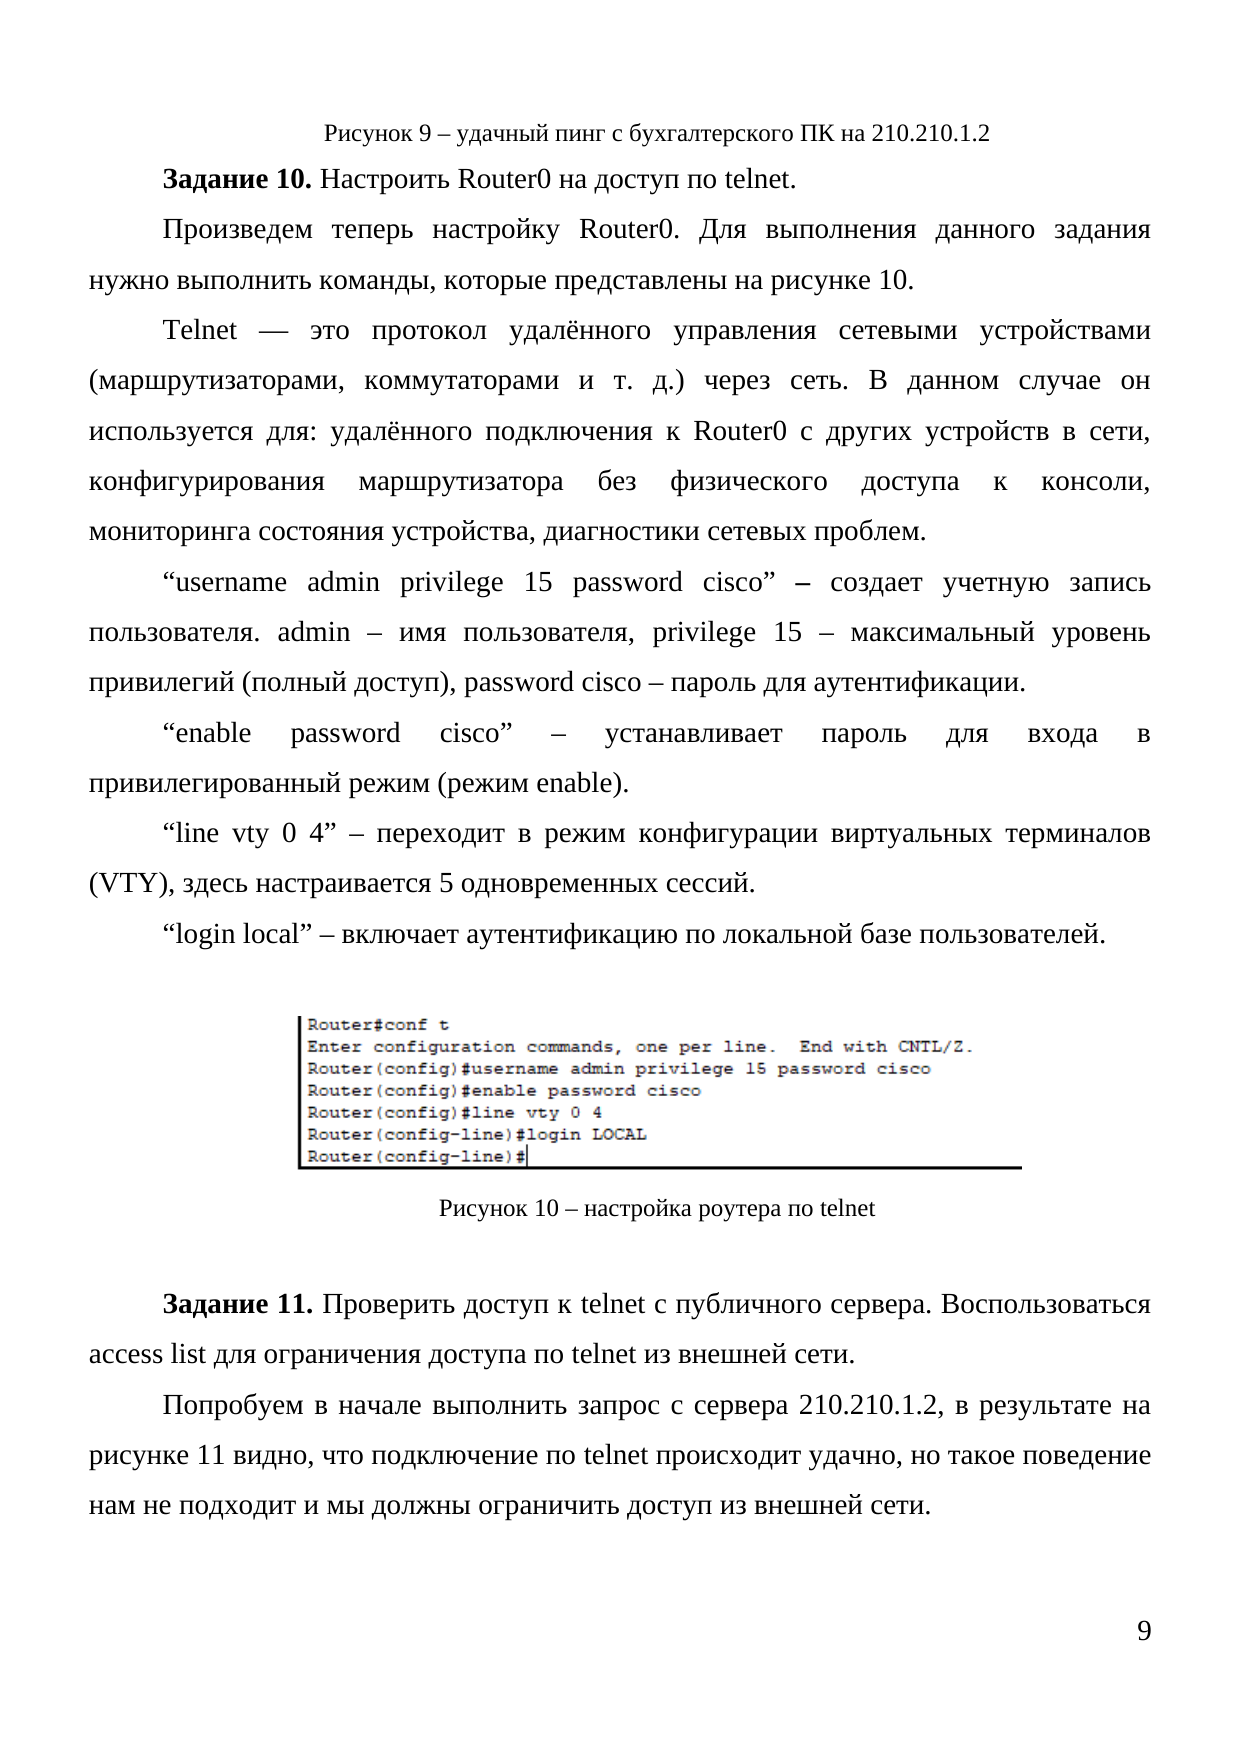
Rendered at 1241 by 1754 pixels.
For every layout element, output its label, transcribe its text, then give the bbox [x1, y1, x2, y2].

text Попробуем в начале выполнить запрос с сервера 210.210.1.2, в результате на рисунке 11 видно, что подключение по telnet происходит удачно, но такое поведение нам не подходит и мы должны ограничить доступ из внешней сети. [89, 1387, 1152, 1521]
picture [292, 1016, 1022, 1176]
text Произведем теперь настройку Router0. Для выполнения данного задания нужно выполнить команды, которые представлены на рисунке 10. [89, 212, 1152, 295]
text Telnet — это протокол удалённого управления сетевыми устройствами (маршрутизаторами, коммутаторами и т. д.) через сеть. В данном случае он используется для: удалённого подключения к Router0 с других устройств в сети, конфигурирования маршрутизатора без физического доступа к консоли, мониторинга состояния устройства, диагностики сетевых проблем. [89, 312, 1152, 547]
text Задание 11. Проверить доступ к telnet c публичного сервера. Воспользоваться access list для ограничения доступа по telnet из внешней сети. [89, 1286, 1152, 1370]
text Рисунок 10 – настройка роутера по telnet [89, 1193, 1152, 1221]
text “line vty 0 4” – переходит в режим конфигурации виртуальных терминалов (VTY), здесь настраивается 5 одновременных сессий. [89, 815, 1152, 899]
text “login local” – включает аутентификацию по локальной базе пользователей. [89, 916, 1152, 949]
text “username admin privilege 15 password cisco” – создает учетную запись пользователя. admin – имя пользователя, privilege 15 – максимальный уровень привилегий (полный доступ), password cisco – пароль для аутентификации. [89, 564, 1152, 698]
text Рисунок 9 – удачный пинг с бухгалтерского ПК на 210.210.1.2 [89, 118, 1152, 147]
text “enable password cisco” – устанавливает пароль для входа в привилегированный режим (режим enable). [89, 715, 1152, 798]
text Задание 10. Настроить Router0 на доступ по telnet. [89, 161, 1152, 195]
